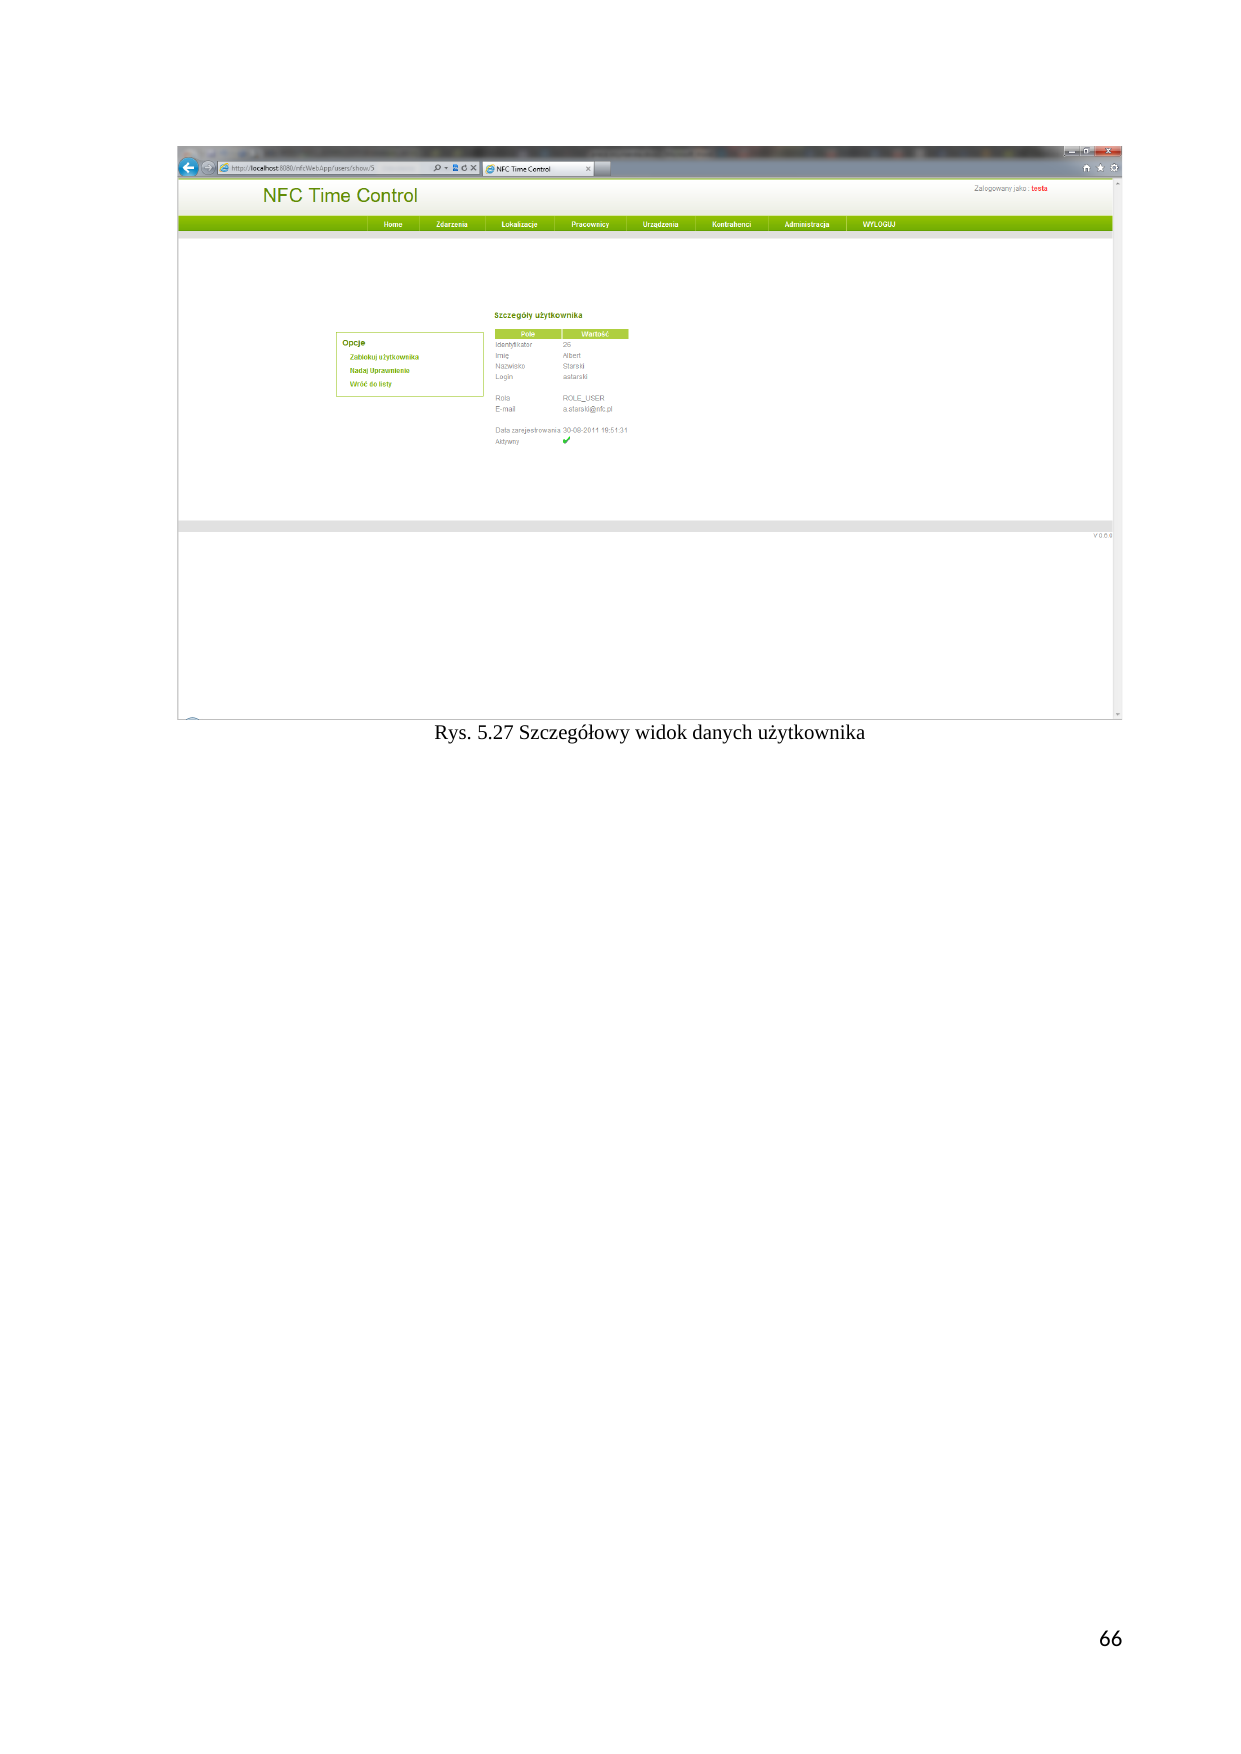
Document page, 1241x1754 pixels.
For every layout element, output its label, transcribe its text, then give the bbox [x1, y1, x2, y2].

picture [177, 146, 1123, 720]
